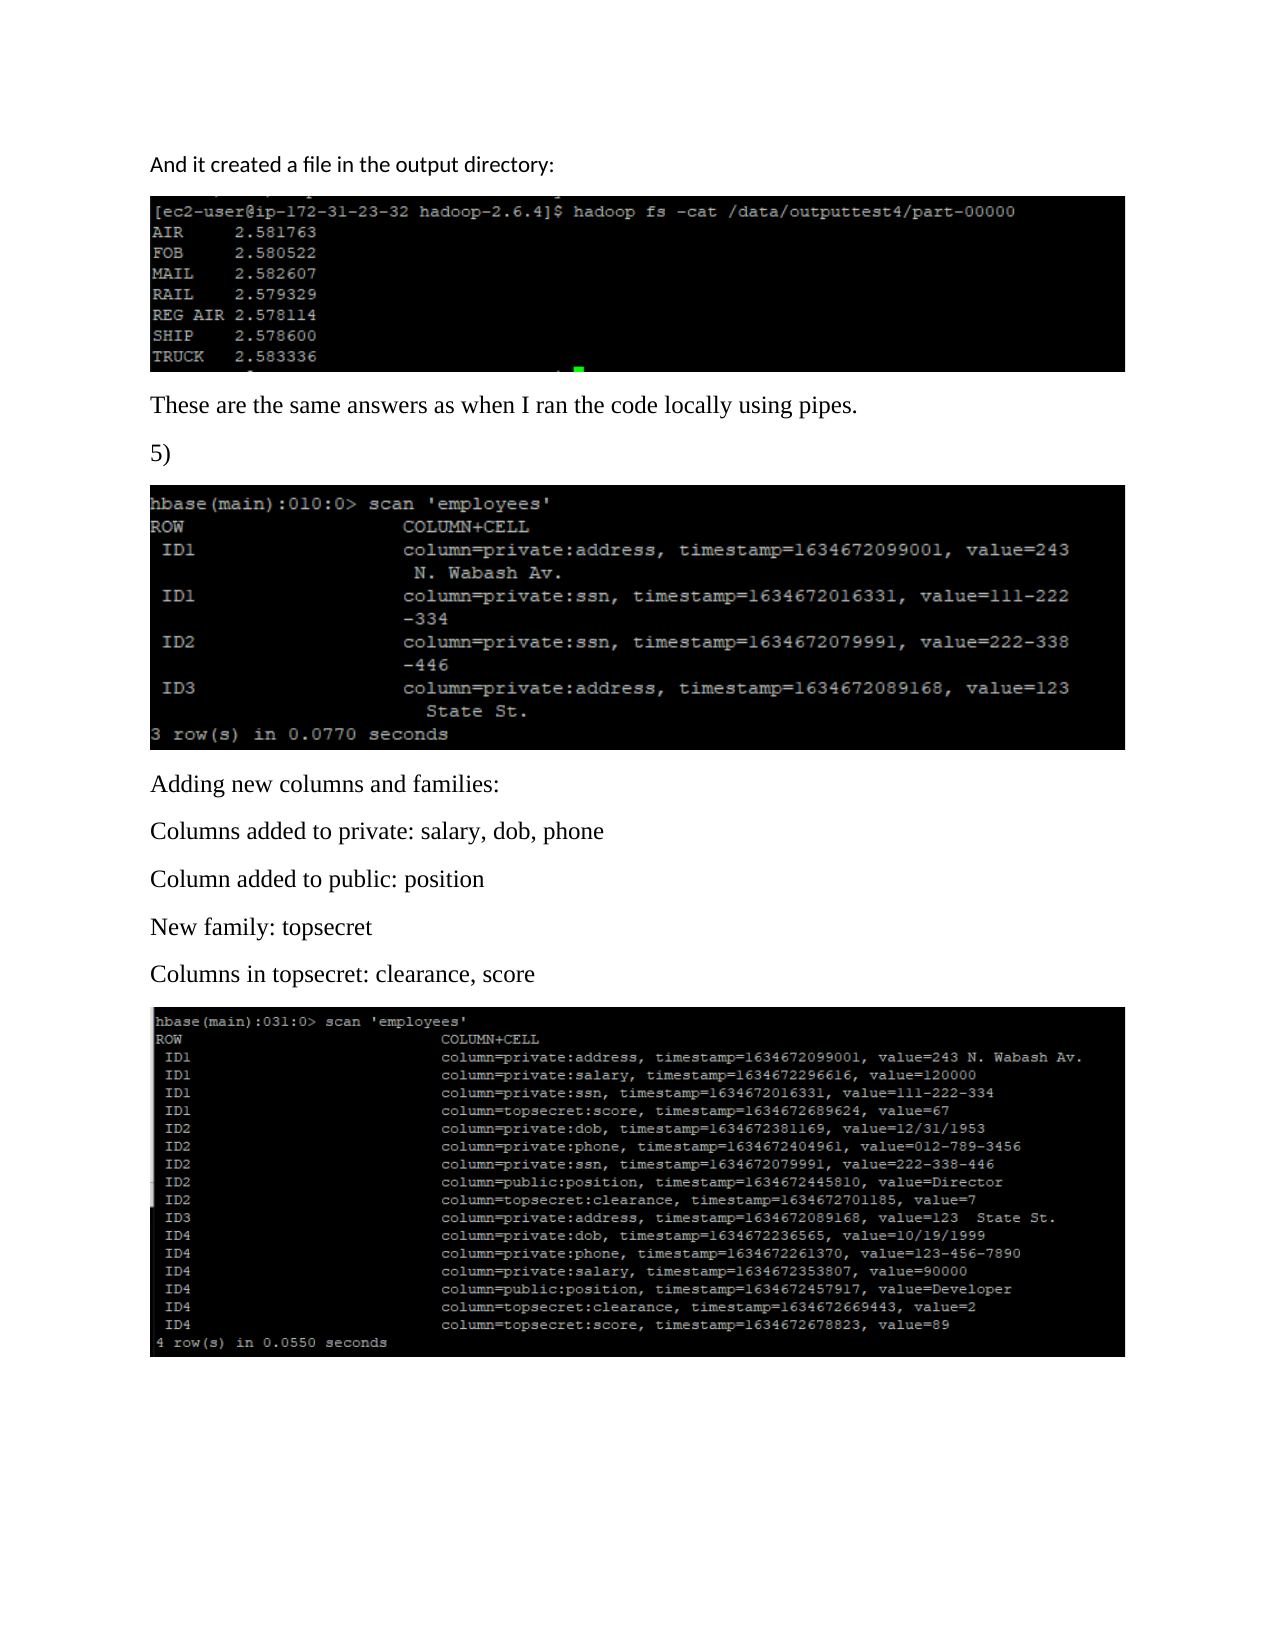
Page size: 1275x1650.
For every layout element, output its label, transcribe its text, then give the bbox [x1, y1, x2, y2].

text Adding new columns and families: [150, 769, 1125, 797]
text Columns added to private: salary, dob, phone [150, 816, 1125, 845]
text Column added to public: position [150, 864, 1125, 893]
picture [150, 1007, 1125, 1357]
text These are the same answers as when I ran the code locally using pipes. [150, 390, 1125, 419]
text And it created a file in the output directory: [150, 150, 1125, 178]
picture [150, 196, 1125, 372]
text Columns in topsecret: clearance, score [150, 959, 1125, 988]
picture [150, 485, 1125, 750]
text New family: topsecret [150, 912, 1125, 941]
text 5) [150, 438, 1125, 467]
